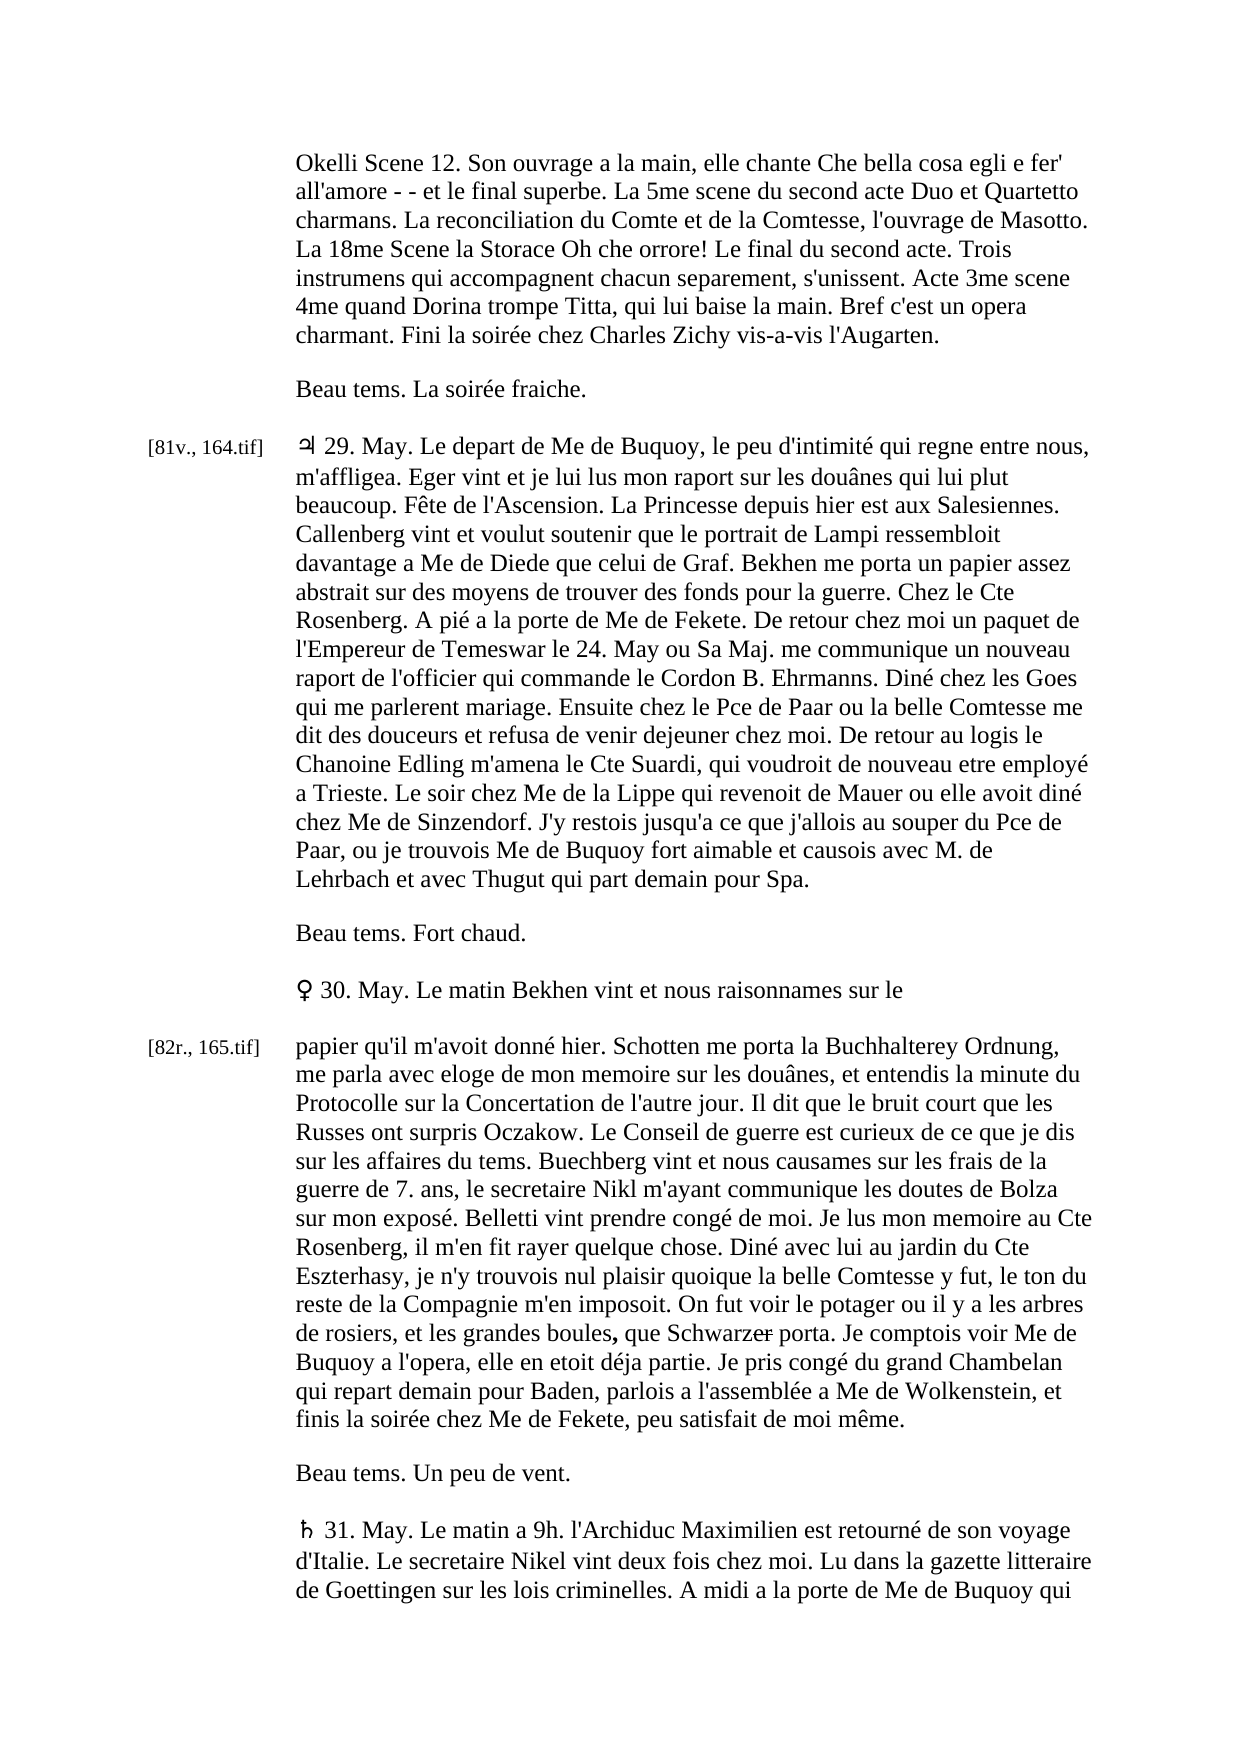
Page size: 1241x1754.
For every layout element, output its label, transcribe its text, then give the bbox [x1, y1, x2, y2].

text ︎ 30. May. Le matin Bekhen vint et nous raisonnames sur le [295, 972, 1093, 1006]
text Beau tems. Fort chaud. [295, 918, 1093, 947]
text Beau tems. La soirée fraiche. [295, 374, 1093, 403]
text [82r., 165.tif] papier qu'il m'avoit donné hier. Schotten me porta la Buchhalterey Ordnung, me parla avec eloge de mon memoire sur les douânes, et entendis la minute du Protocolle sur la Concertation de l'autre jour. Il dit que le bruit court que les Russes ont surpris Oczakow. Le Conseil de guerre est curieux de ce que je dis sur les affaires du tems. Buechberg vint et nous causames sur les frais de la guerre de 7. ans, le secretaire Nikl m'ayant communique les doutes de Bolza sur mon exposé. Belletti vint prendre congé de moi. Je lus mon memoire au Cte Rosenberg, il m'en fit rayer quelque chose. Diné avec lui au jardin du Cte Eszterhasy, je n'y trouvois nul plaisir quoique la belle Comtesse y fut, le ton du reste de la Compagnie m'en imposoit. On fut voir le potager ou il y a les arbres de rosiers, et les grandes boules, que Schwarzer porta. Je comptois voir Me de Buquoy a l'opera, elle en etoit déja partie. Je pris congé du grand Chambelan qui repart demain pour Baden, parlois a l'assemblée a Me de Wolkenstein, et finis la soirée chez Me de Fekete, peu satisfait de moi même. [148, 1031, 1093, 1433]
text [81v., 164.tif] ♃ 29. May. Le depart de Me de Buquoy, le peu d'intimité qui regne entre nous, m'affligea. Eger vint et je lui lus mon raport sur les douânes qui lui plut beaucoup. Fête de l'Ascension. La Princesse depuis hier est aux Salesiennes. Callenberg vint et voulut soutenir que le portrait de Lampi ressembloit davantage a Me de Diede que celui de Graf. Bekhen me porta un papier assez abstrait sur des moyens de trouver des fonds pour la guerre. Chez le Cte Rosenberg. A pié a la porte de Me de Fekete. De retour chez moi un paquet de l'Empereur de Temeswar le 24. May ou Sa Maj. me communique un nouveau raport de l'officier qui commande le Cordon B. Ehrmanns. Diné chez les Goes qui me parlerent mariage. Ensuite chez le Pce de Paar ou la belle Comtesse me dit des douceurs et refusa de venir dejeuner chez moi. De retour au logis le Chanoine Edling m'amena le Cte Suardi, qui voudroit de nouveau etre employé a Trieste. Le soir chez Me de la Lippe qui revenoit de Mauer ou elle avoit diné chez Me de Sinzendorf. J'y restois jusqu'a ce que j'allois au souper du Pce de Paar, ou je trouvois Me de Buquoy fort aimable et causois avec M. de Lehrbach et avec Thugut qui part demain pour Spa. [148, 428, 1093, 893]
text ♄ 31. May. Le matin a 9h. l'Archiduc Maximilien est retourné de son voyage d'Italie. Le secretaire Nikel vint deux fois chez moi. Lu dans la gazette litteraire de Goettingen sur les lois criminelles. A midi a la porte de Me de Buquoy qui [295, 1512, 1093, 1603]
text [148, 148, 1093, 349]
text Beau tems. Un peu de vent. [295, 1458, 1093, 1487]
